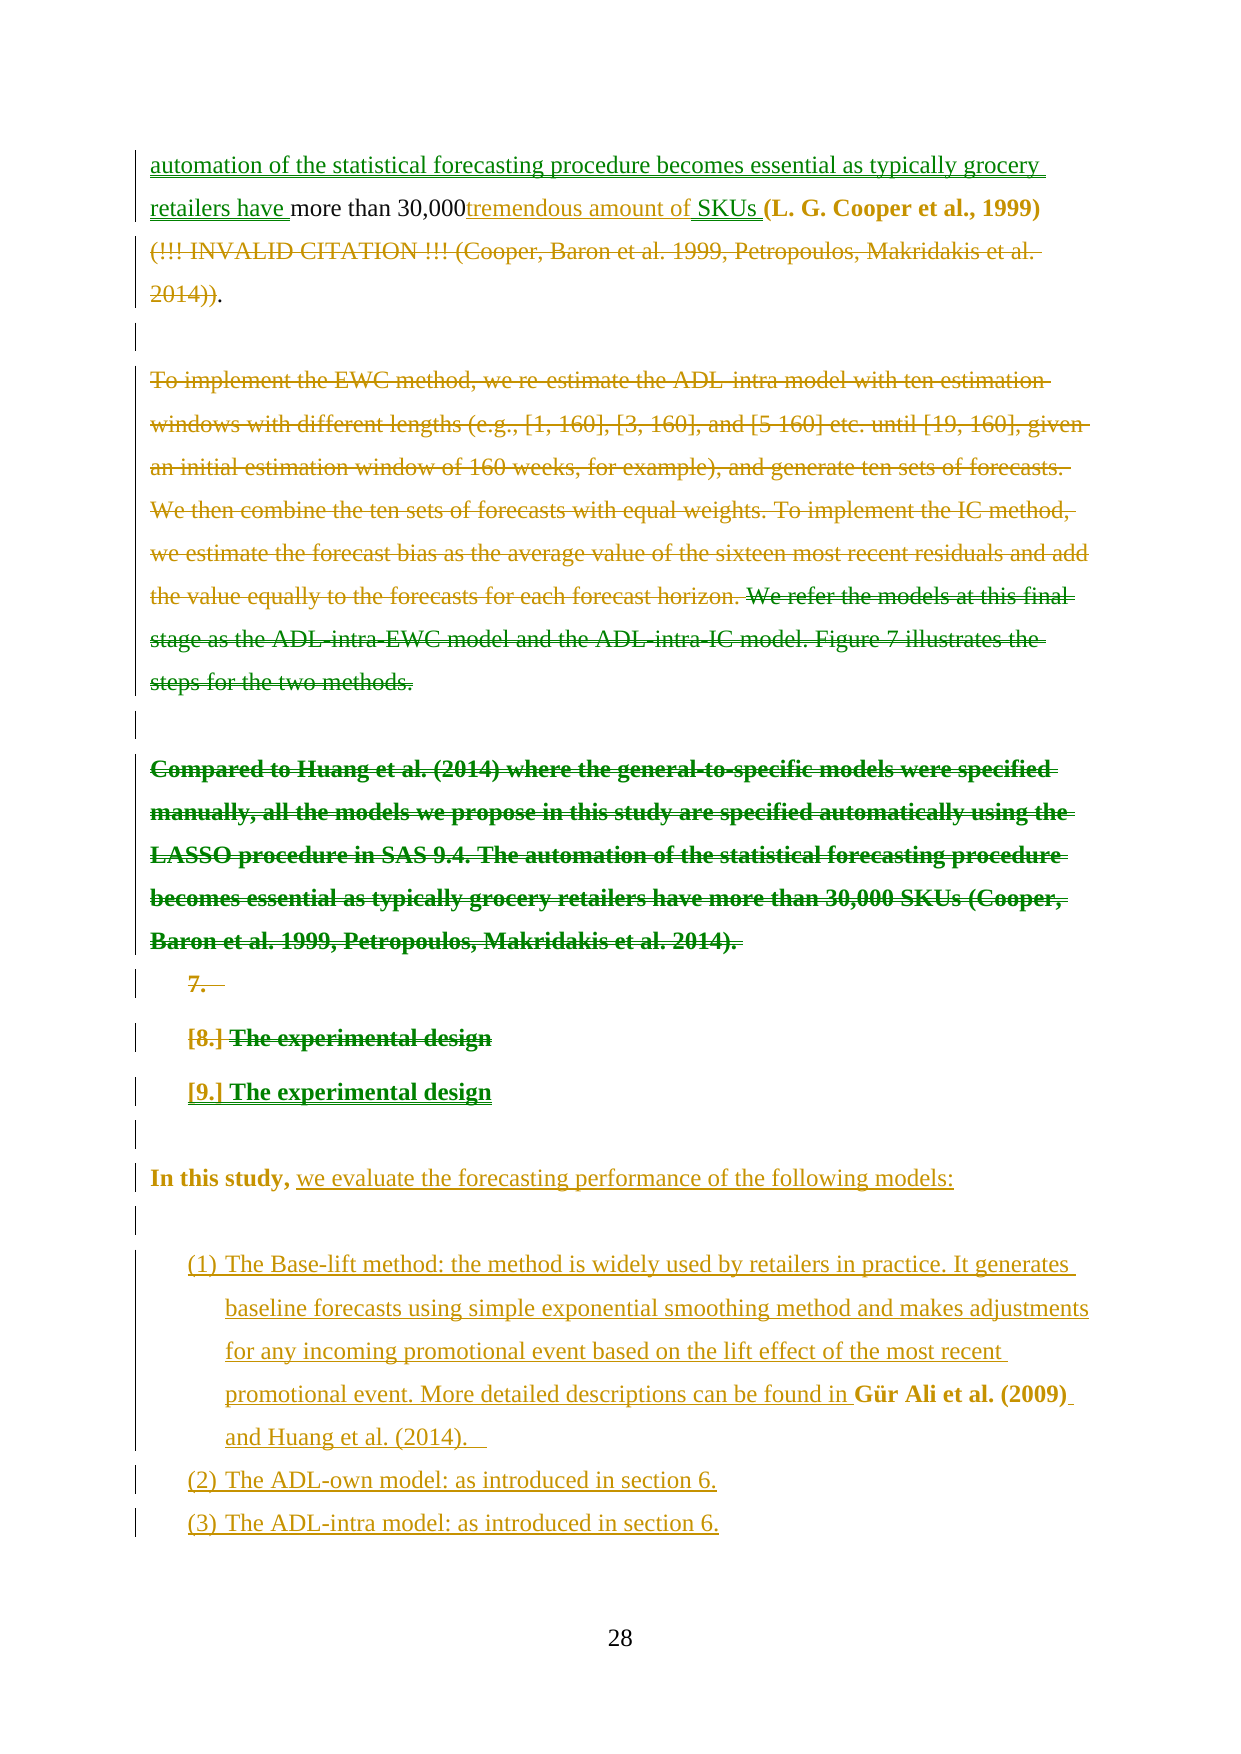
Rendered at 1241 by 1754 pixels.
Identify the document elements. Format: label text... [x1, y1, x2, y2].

list Gür Ali et al. (2009) [187, 1249, 1090, 1451]
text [150, 150, 1090, 222]
text In this study, [150, 1163, 1090, 1192]
